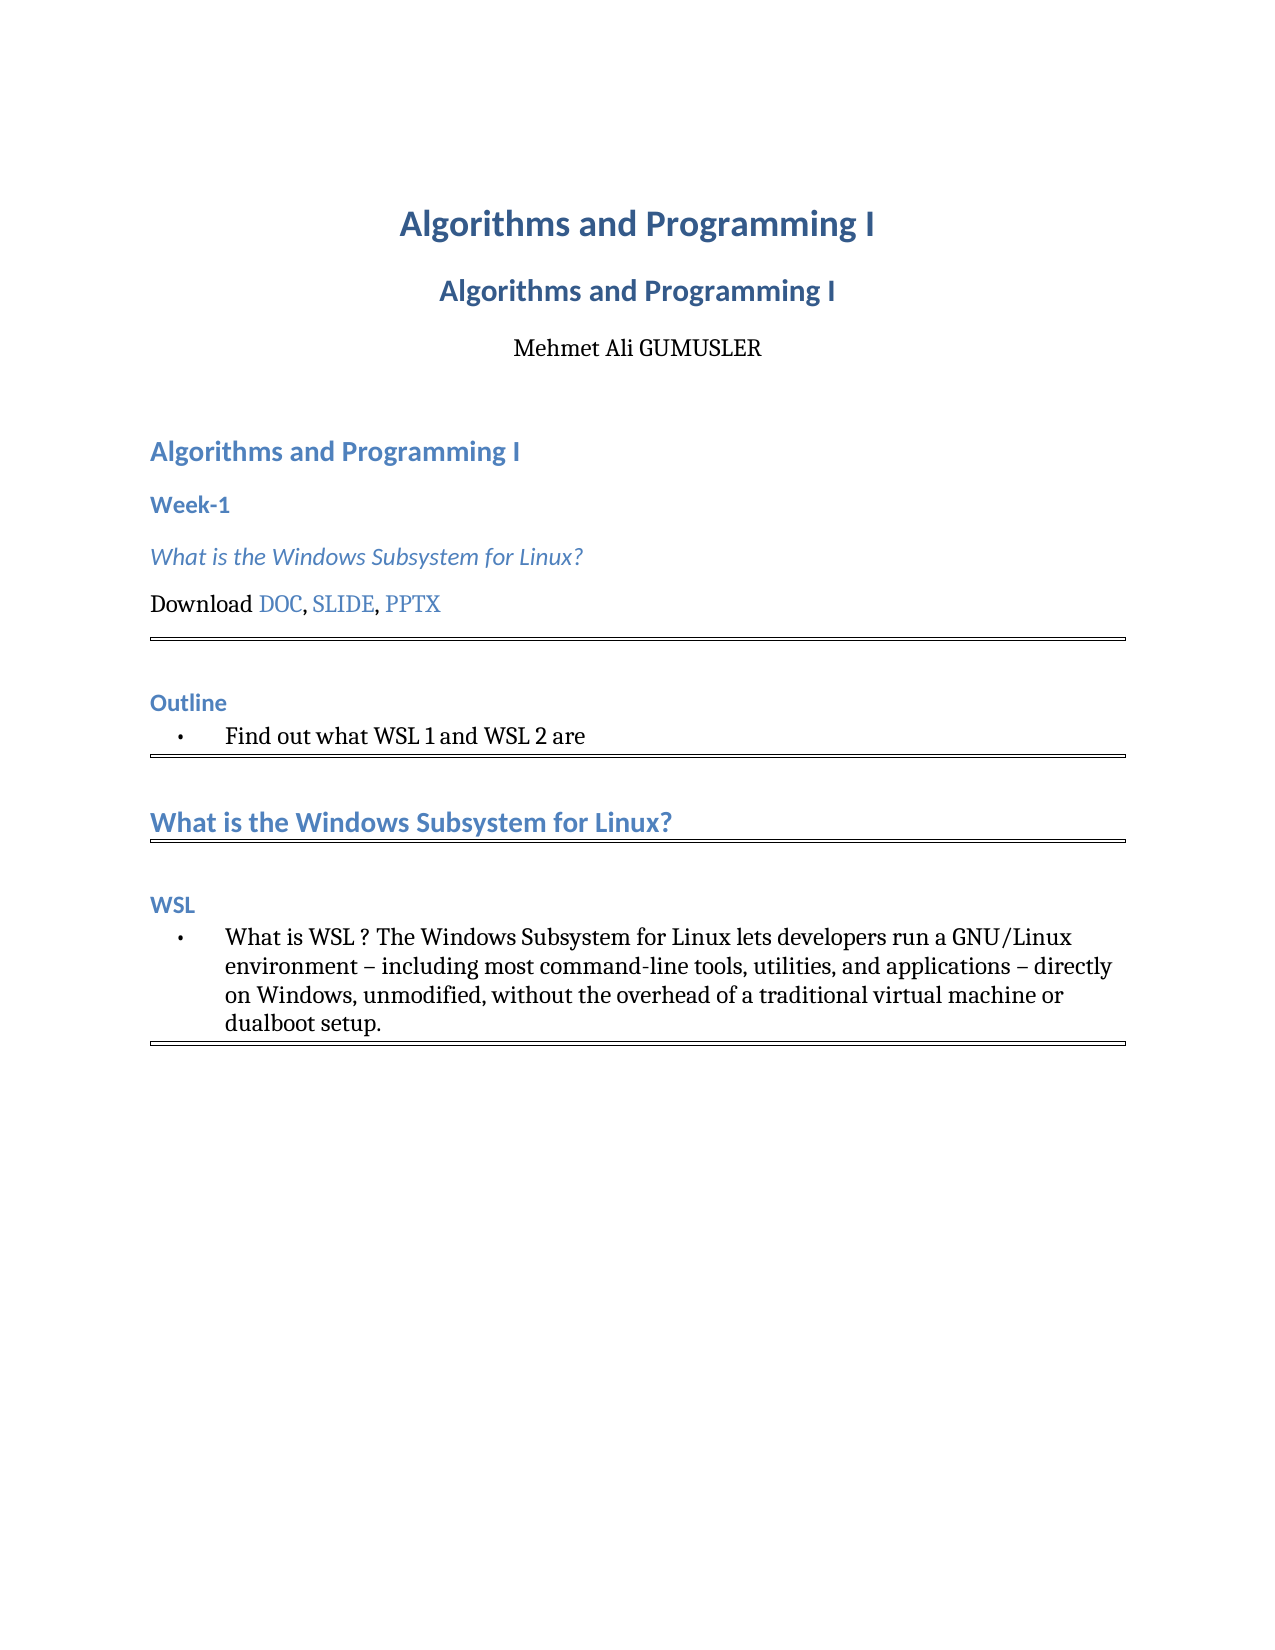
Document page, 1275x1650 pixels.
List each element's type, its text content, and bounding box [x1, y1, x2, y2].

subtitle What is the Windows Subsystem for Linux? [150, 541, 1125, 571]
list What is WSL ? The Windows Subsystem for Linux lets developers run a GNU/Linux environment – including most command-line tools, utilities, and applications – directly on Windows, unmodified, without the overhead of a traditional virtual machine or dualboot setup. [175, 923, 1125, 1038]
title Algorithms and Programming I [150, 200, 1125, 246]
subtitle WSL [150, 889, 1125, 919]
subtitle Outline [150, 687, 1125, 718]
subtitle Algorithms and Programming I [150, 271, 1125, 309]
list Find out what WSL 1 and WSL 2 are [175, 722, 1125, 750]
subtitle Week-1 [150, 489, 1125, 520]
text Download DOC, SLIDE, PPTX [150, 590, 1125, 619]
text Mehmet Ali GUMUSLER [150, 334, 1125, 363]
subtitle Algorithms and Programming I [150, 433, 1125, 469]
subtitle What is the Windows Subsystem for Linux? [150, 804, 1125, 839]
